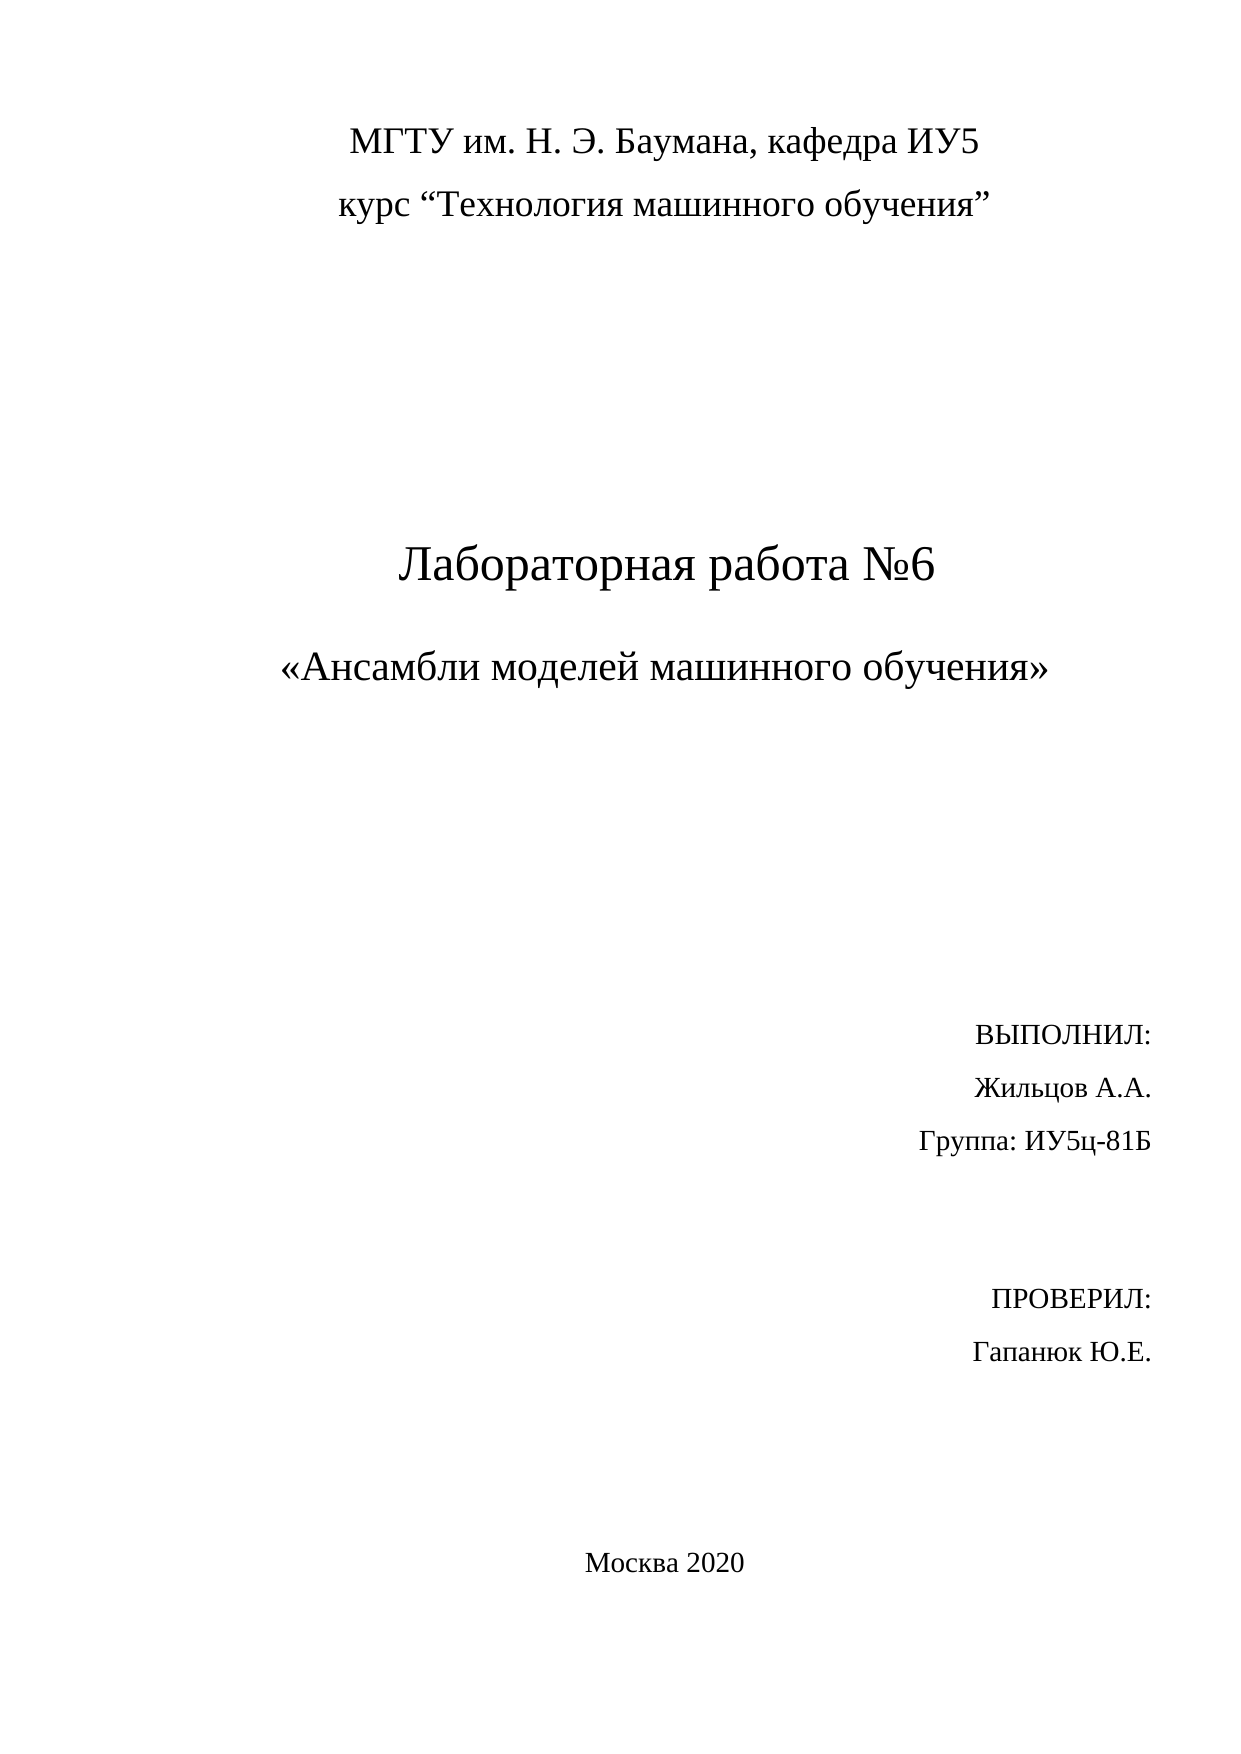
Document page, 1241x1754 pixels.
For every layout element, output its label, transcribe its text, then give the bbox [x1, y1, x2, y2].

text Гапанюк Ю.Е. [177, 1334, 1152, 1368]
text Жильцов А.А. [767, 1070, 1152, 1104]
text ВЫПОЛНИЛ: [177, 1017, 1152, 1051]
text Москва 2020 [177, 1546, 1152, 1579]
text МГТУ им. Н. Э. Баумана, кафедра ИУ5 [177, 118, 1152, 161]
subtitle «Ансамбли моделей машинного обучения» [177, 641, 1152, 689]
text курс “Технология машинного обучения” [177, 181, 1152, 224]
title Лабораторная работа №6 [182, 534, 1152, 591]
text ПРОВЕРИЛ: [177, 1282, 1152, 1315]
text Группа: ИУ5ц-81Б [767, 1123, 1152, 1157]
